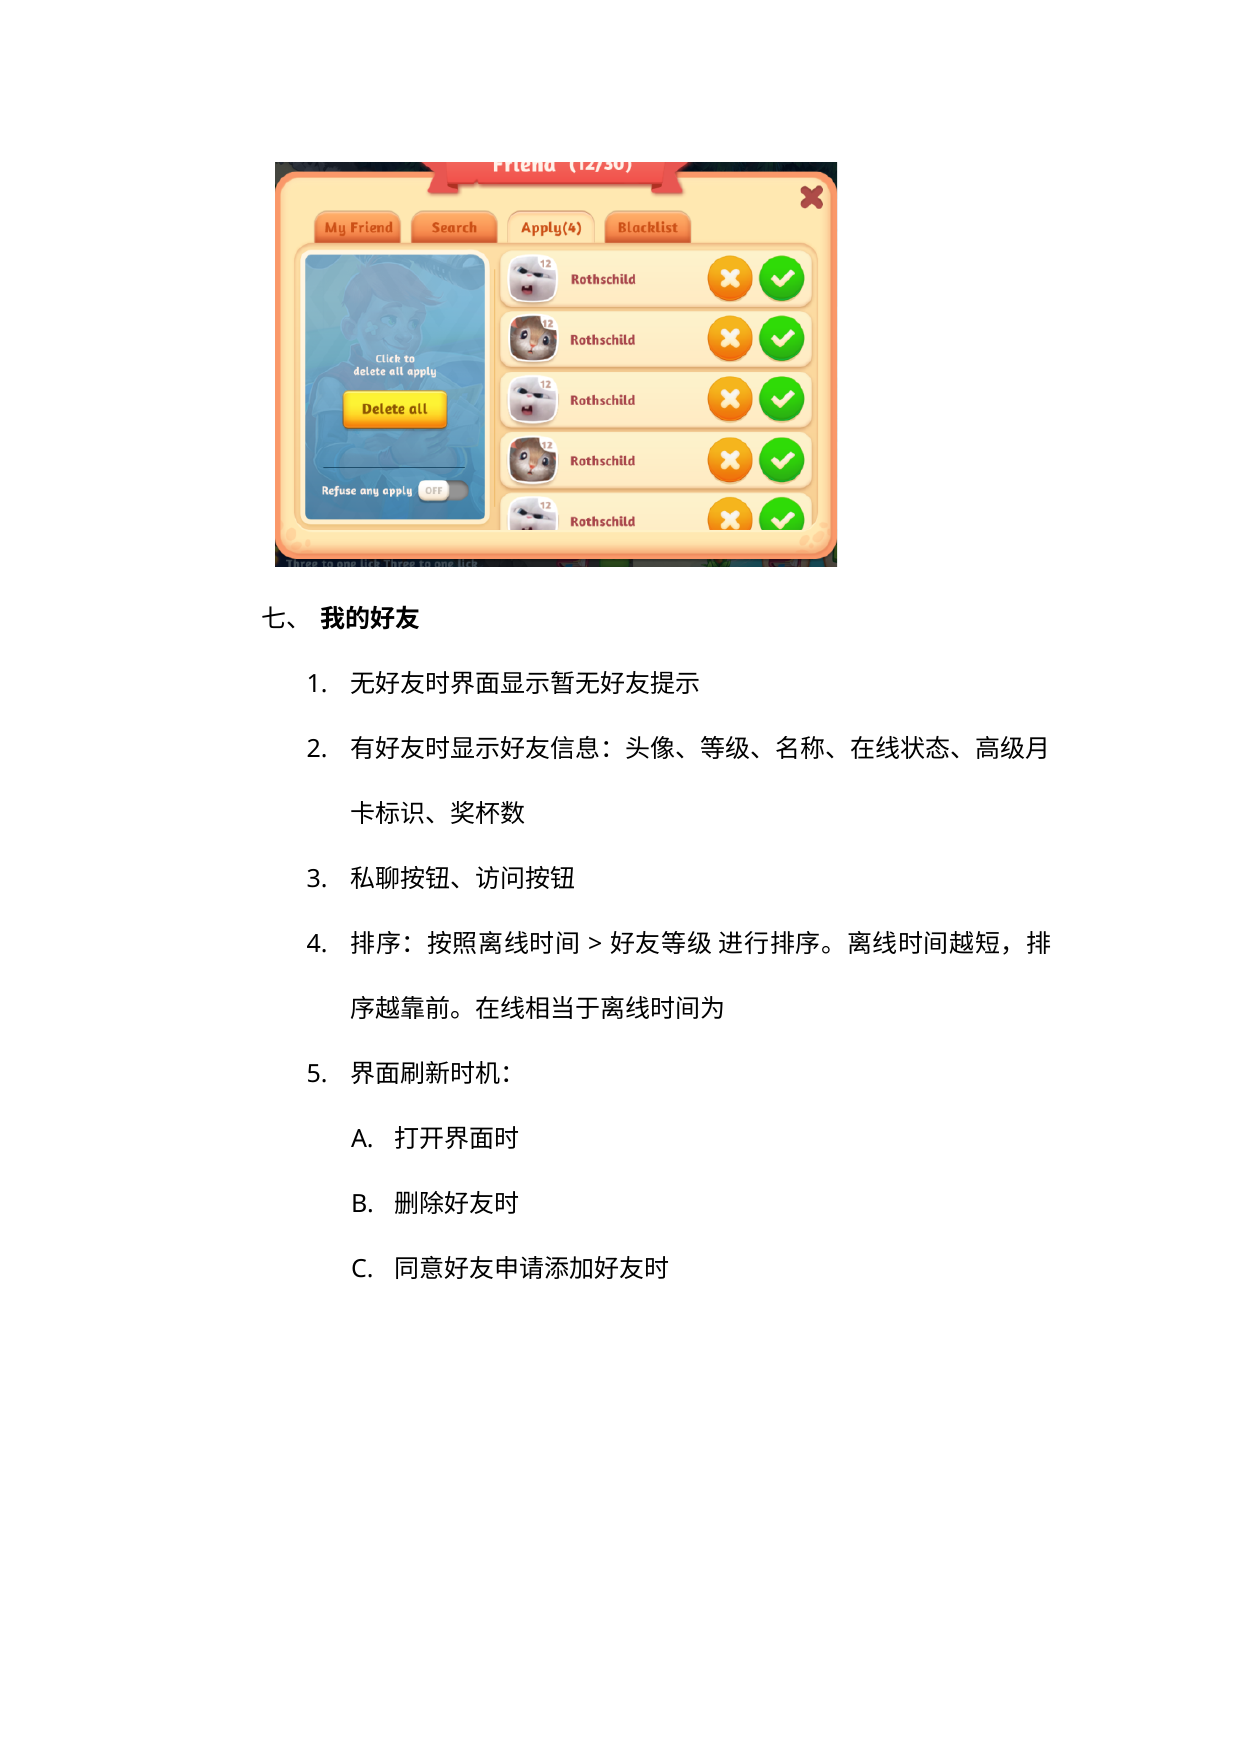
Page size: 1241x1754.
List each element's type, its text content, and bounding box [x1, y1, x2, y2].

list 私聊按钮、访问按钮 [306, 844, 1053, 909]
list 排序：按照离线时间 > 好友等级 进行排序。离线时间越短，排序越靠前。在线相当于离线时间为 [306, 909, 1053, 1039]
list 界面刷新时机： [306, 1039, 1053, 1104]
list 有好友时显示好友信息：头像、等级、名称、在线状态、高级月卡标识、奖杯数 [306, 714, 1053, 844]
list 无好友时界面显示暂无好友提示 [306, 649, 1053, 714]
picture [275, 162, 838, 567]
list 删除好友时 [351, 1169, 1053, 1234]
list 同意好友申请添加好友时 [351, 1234, 1053, 1299]
subtitle 我的好友 [261, 584, 1053, 649]
list 打开界面时 [351, 1104, 1053, 1169]
